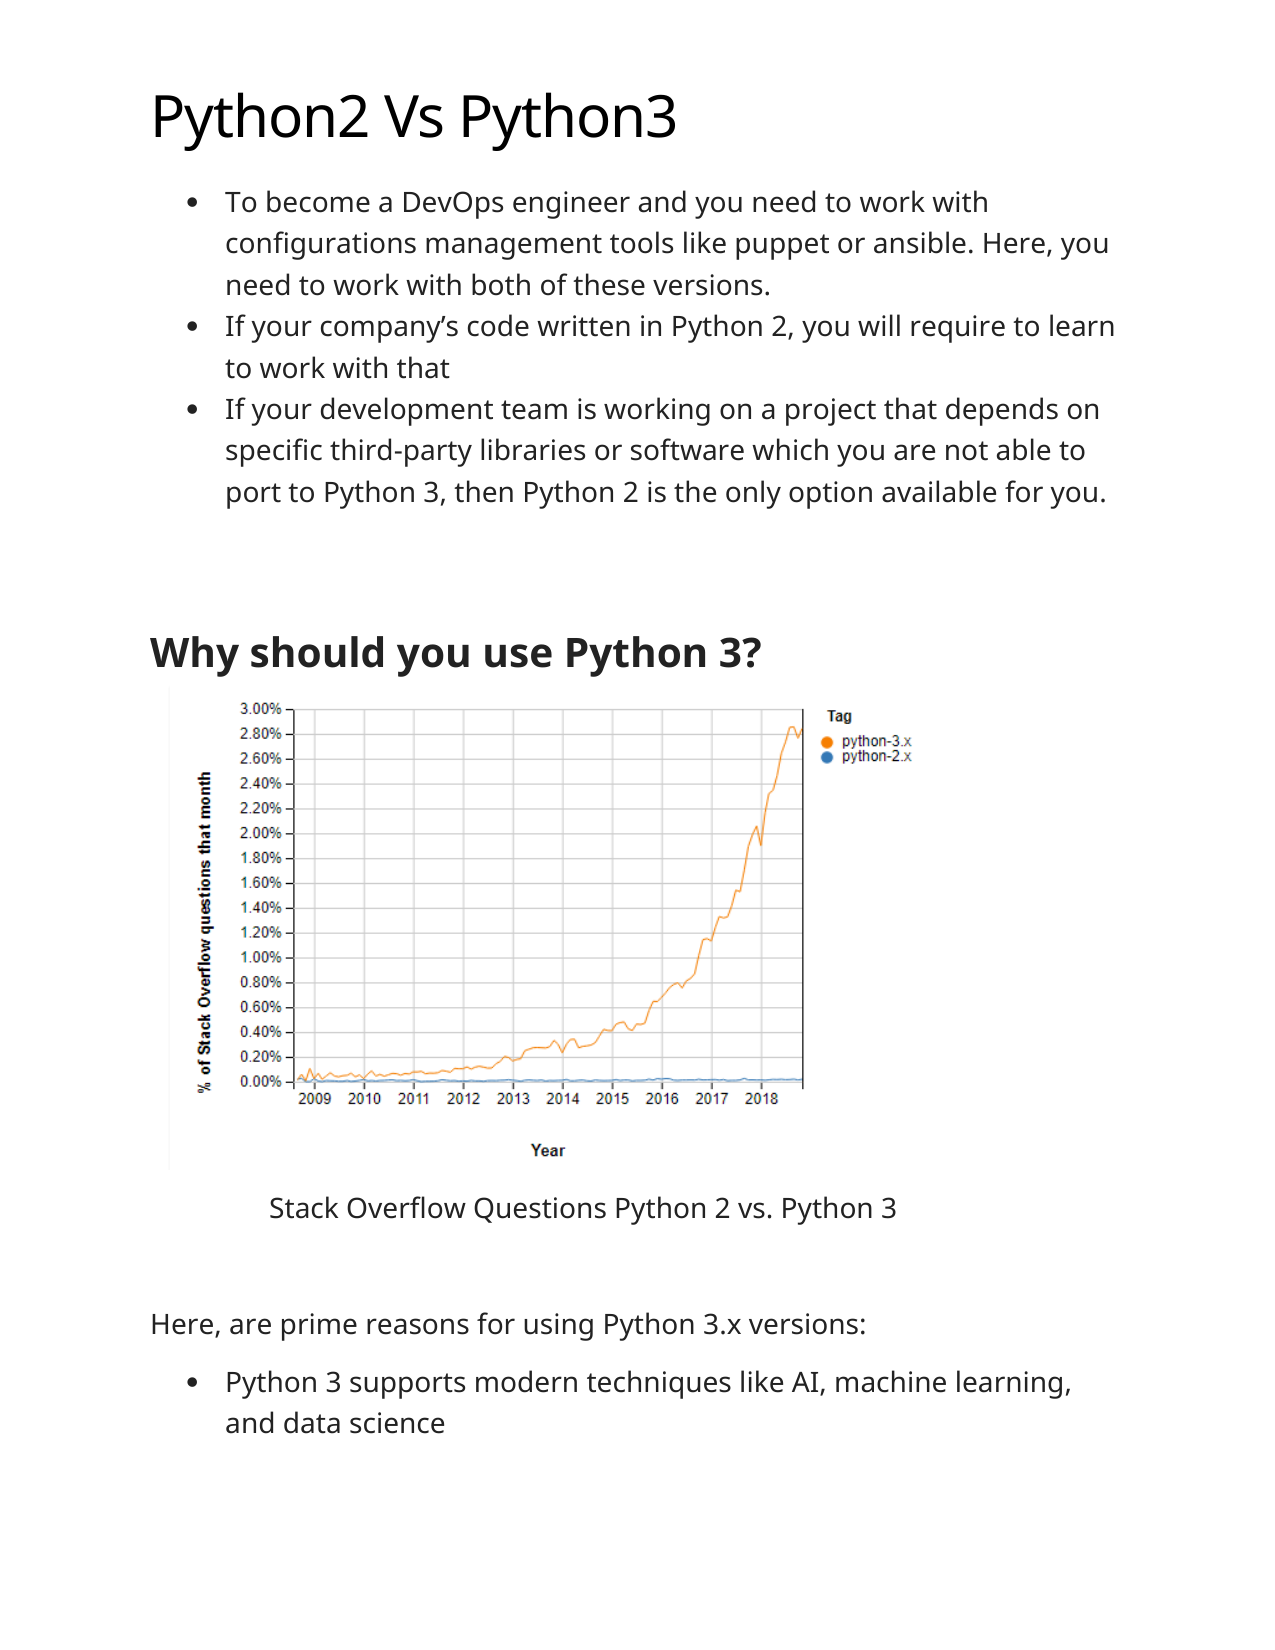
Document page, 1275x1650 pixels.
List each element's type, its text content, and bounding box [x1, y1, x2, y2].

list If your development team is working on a project that depends on specific third-party libraries or software which you are not able to port to Python 3, then Python 2 is the only option available for you. [187, 389, 1125, 510]
text Here, are prime reasons for using Python 3.x versions: [150, 1304, 1125, 1343]
list To become a DevOps engineer and you need to work with configurations management tools like puppet or ansible. Here, you need to work with both of these versions. [187, 182, 1125, 303]
text Stack Overflow Questions Python 2 vs. Python 3 [150, 1188, 1125, 1227]
list If your company’s code written in Python 2, you will require to learn to work with that [187, 307, 1125, 386]
list Python 3 supports modern techniques like AI, machine learning, and data science [187, 1362, 1125, 1442]
subtitle Why should you use Python 3? [150, 624, 1125, 679]
